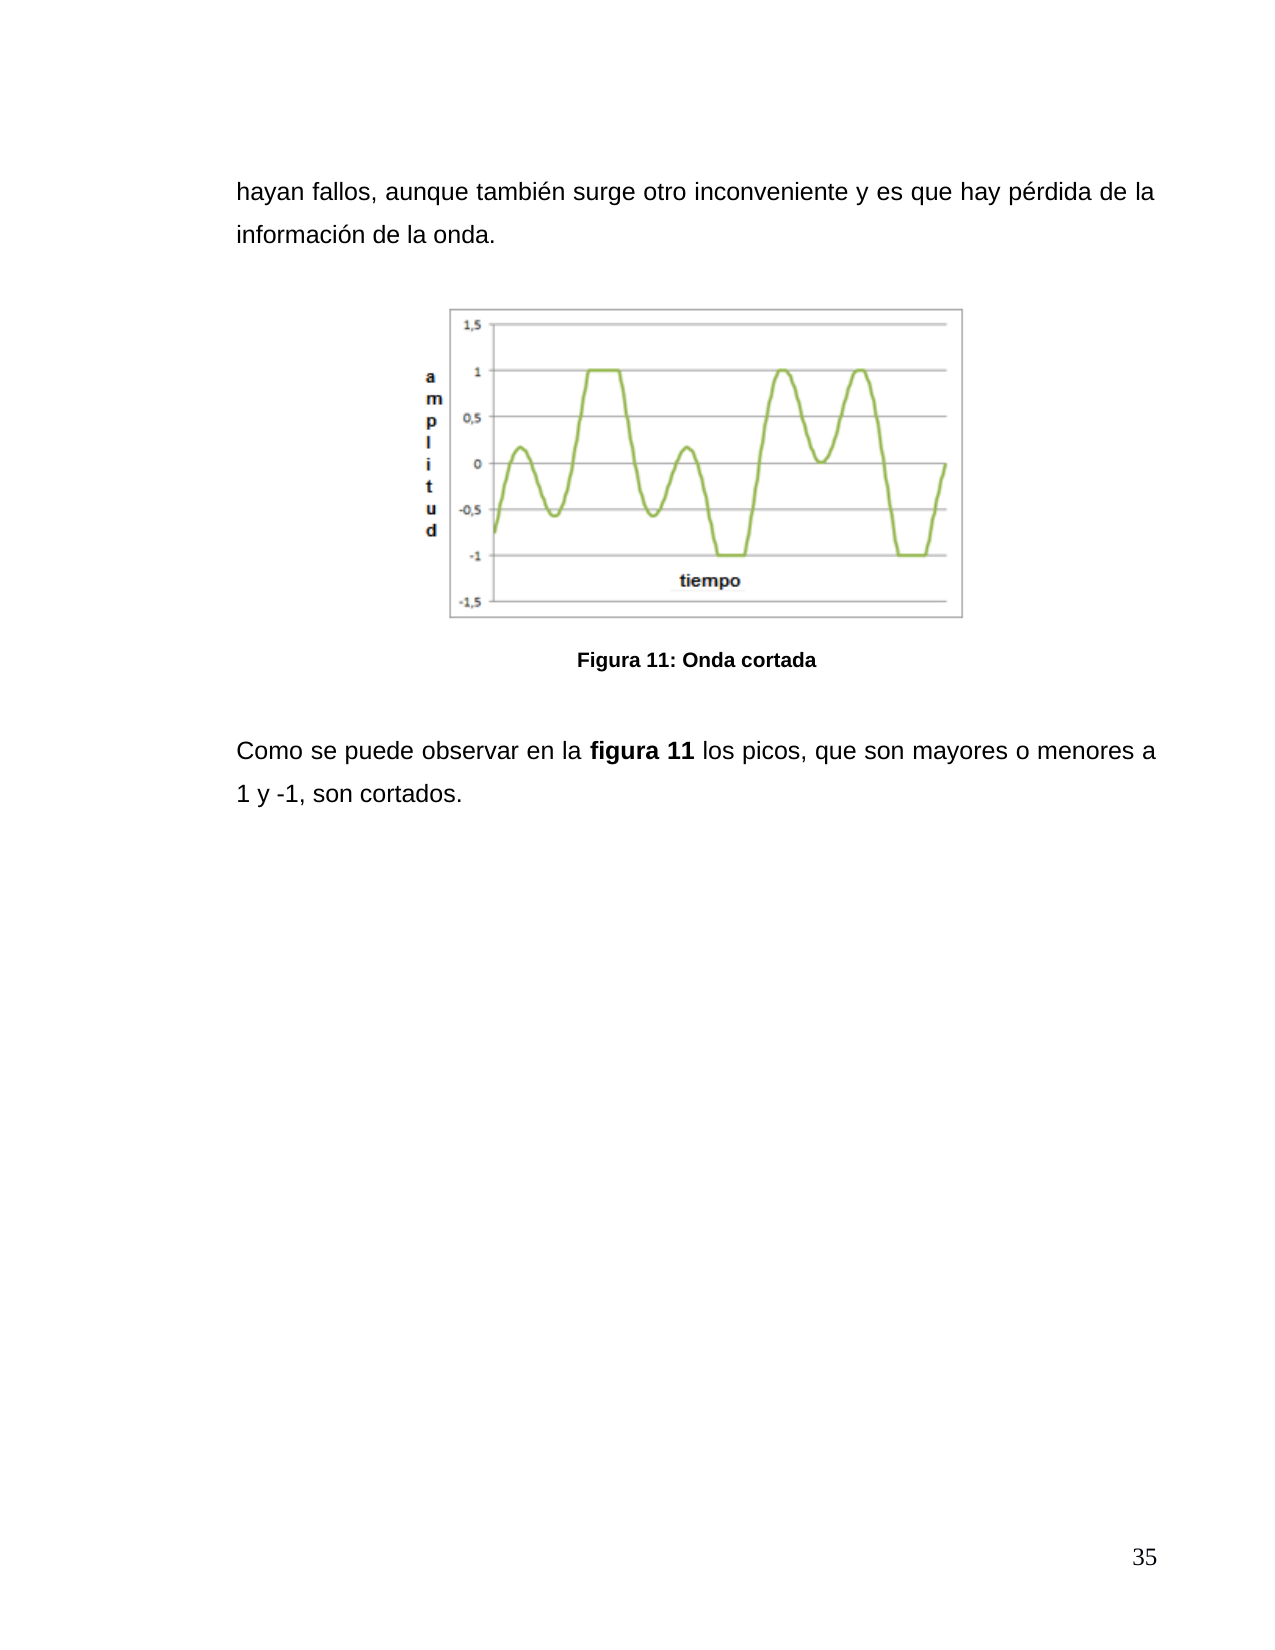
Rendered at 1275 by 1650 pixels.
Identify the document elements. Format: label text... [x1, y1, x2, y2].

picture [423, 306, 970, 634]
text Figura 11: Onda cortada [236, 648, 1157, 672]
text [236, 177, 1157, 249]
text Como se puede observar en la figura 11 los picos, que son mayores o menores a 1 y -1, son cortados. [236, 736, 1157, 808]
